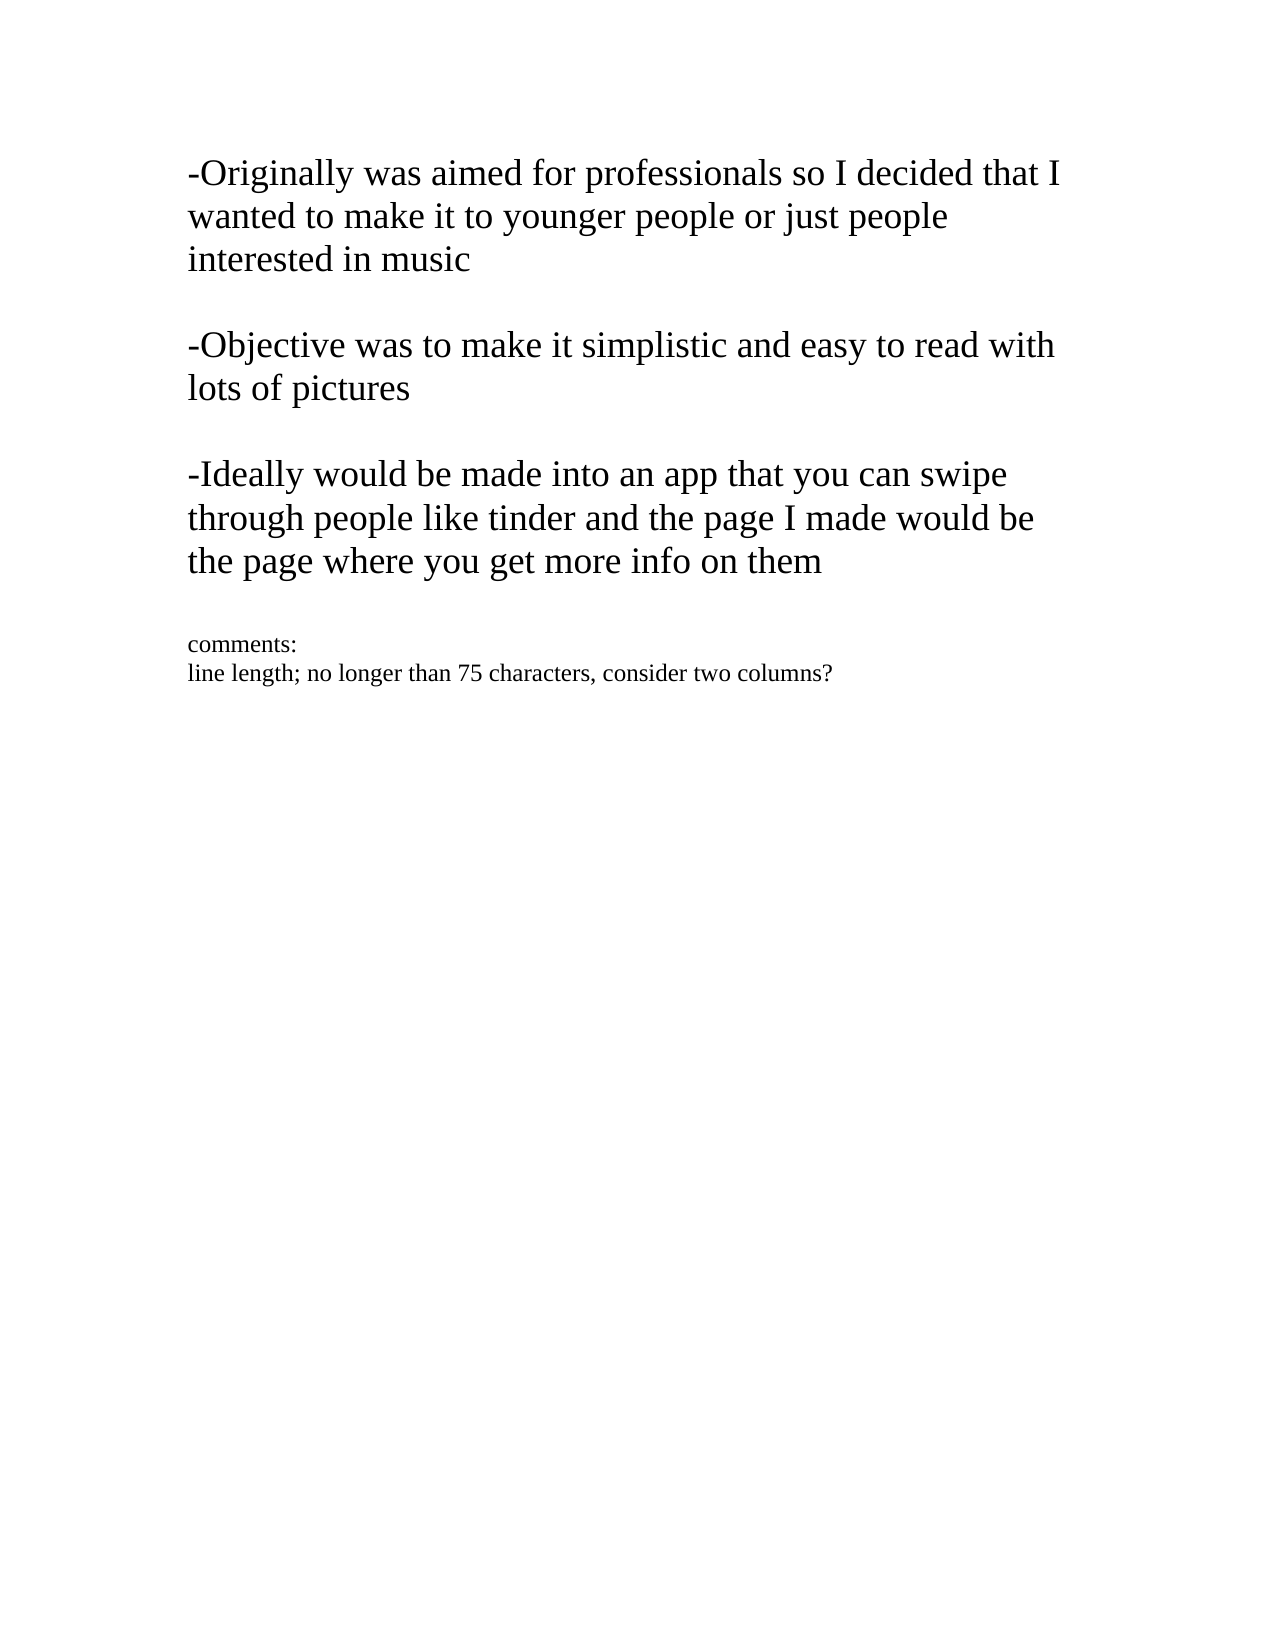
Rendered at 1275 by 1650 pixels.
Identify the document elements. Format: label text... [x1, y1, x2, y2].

text -Ideally would be made into an app that you can swipe through people like tinder and the page I made would be the page where you get more info on them [187, 452, 1087, 581]
text -Objective was to make it simplistic and easy to read with lots of pictures [187, 322, 1087, 409]
text comments: [187, 629, 1087, 658]
text line length; no longer than 75 characters, consider two columns? [187, 658, 1087, 687]
text -Originally was aimed for professionals so I decided that I wanted to make it to younger people or just people interested in music [187, 150, 1087, 279]
